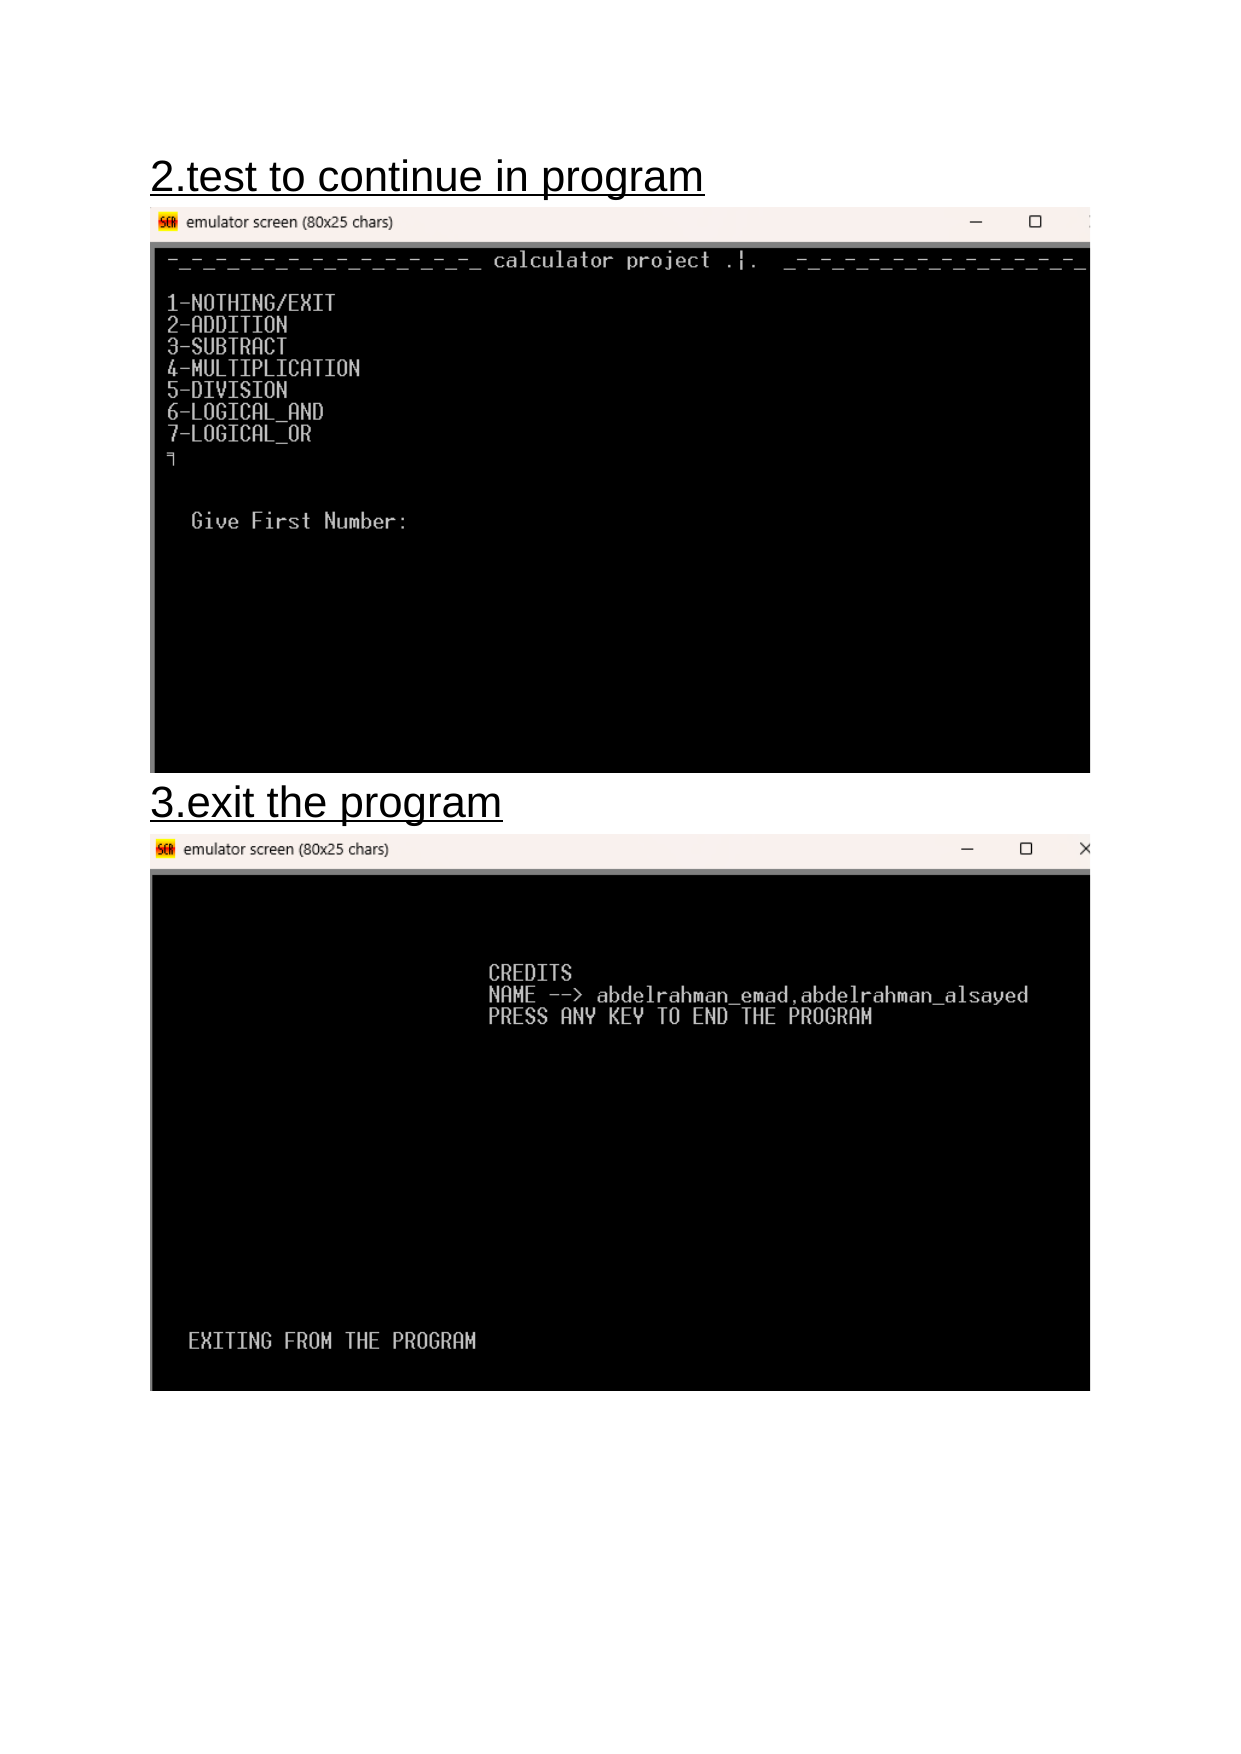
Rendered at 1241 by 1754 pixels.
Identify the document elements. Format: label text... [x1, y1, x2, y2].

text 2.test to continue in program [150, 150, 1090, 200]
picture [150, 834, 1091, 1391]
text 3.exit the program [150, 776, 1090, 827]
picture [150, 207, 1091, 773]
